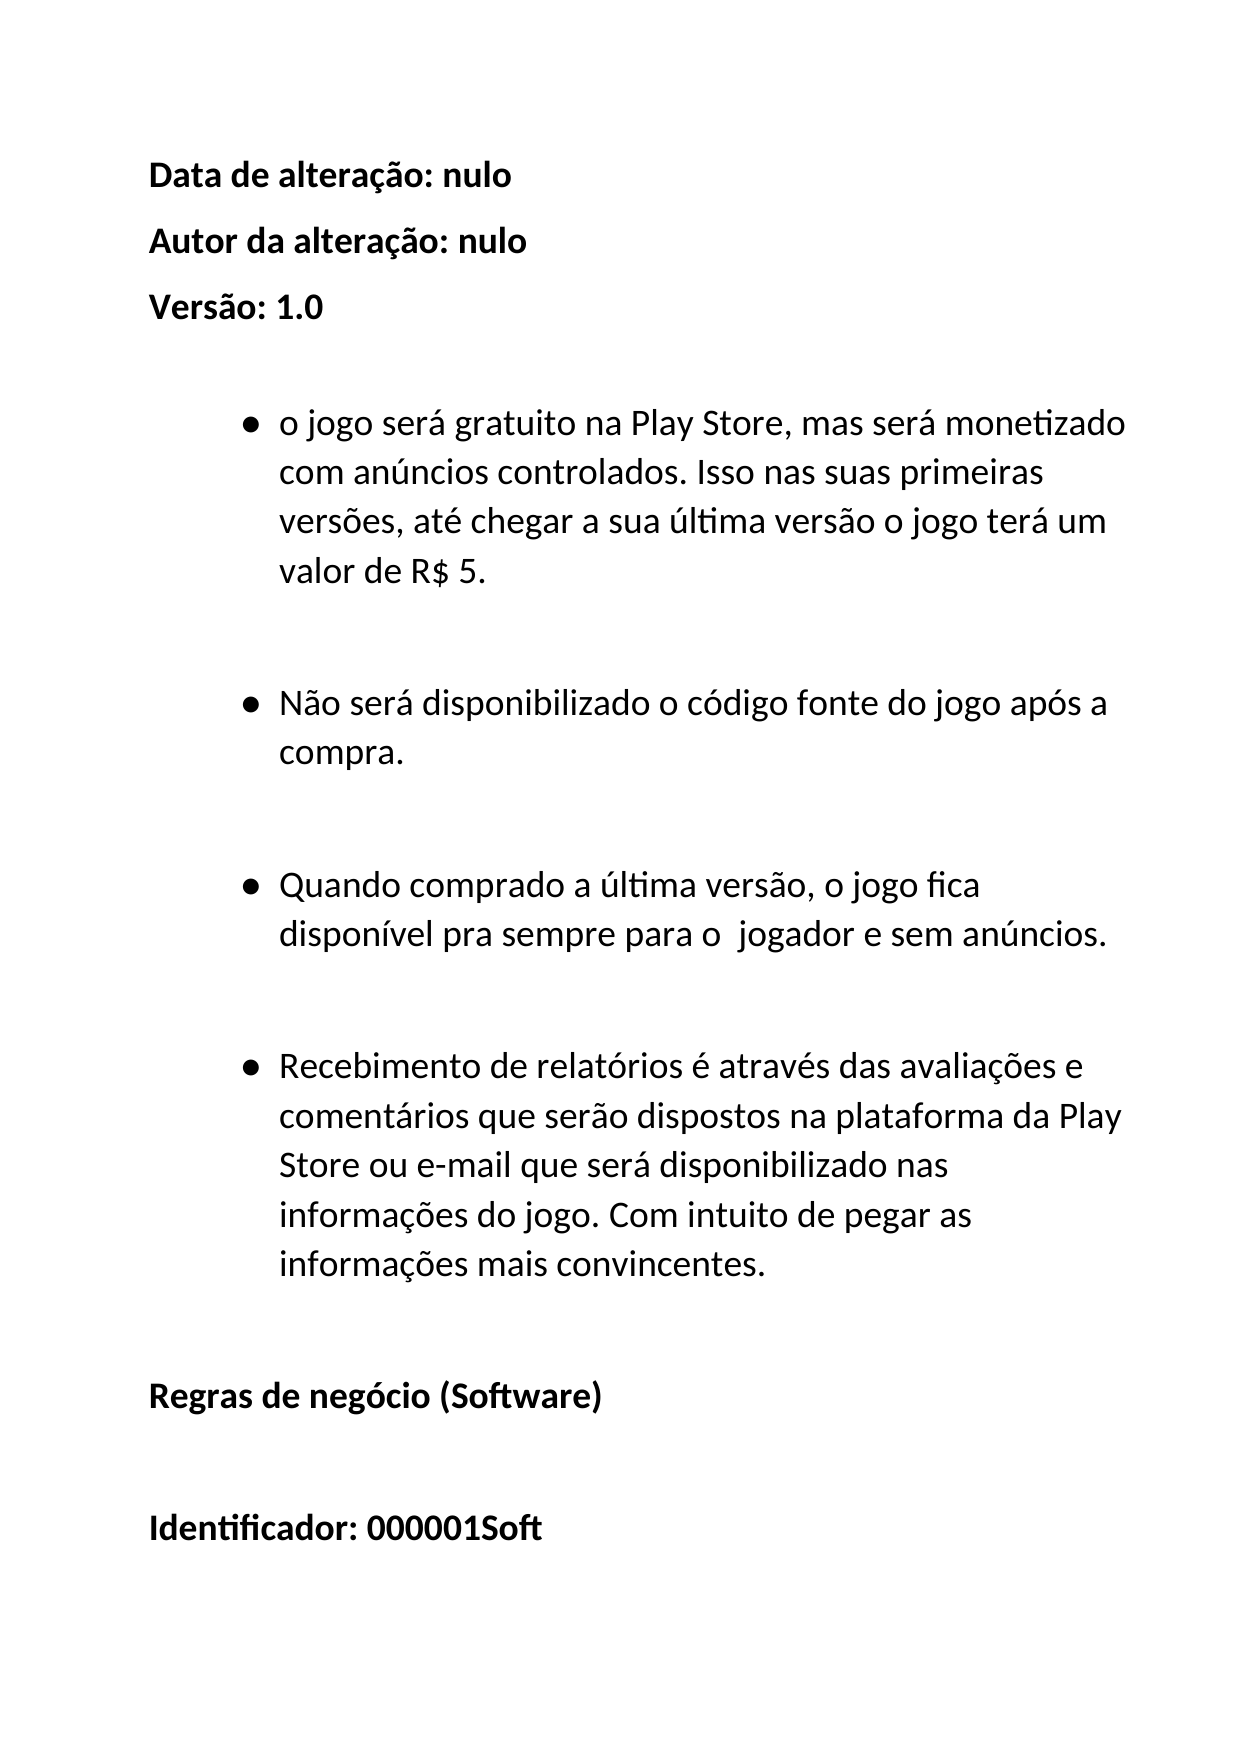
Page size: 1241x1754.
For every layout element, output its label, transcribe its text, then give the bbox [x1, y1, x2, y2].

list o jogo será gratuito na Play Store, mas será monetizado com anúncios controlados. Isso nas suas primeiras versões, até chegar a sua última versão o jogo terá um valor de R$ 5. [241, 398, 1127, 593]
text Identificador: 000001Soft [148, 1504, 1127, 1550]
text Data de alteração: nulo [148, 151, 1127, 196]
list Não será disponibilizado o código fonte do jogo após a compra. [241, 679, 1127, 774]
text Autor da alteração: nulo [148, 217, 1127, 263]
list Quando comprado a última versão, o jogo fica disponível pra sempre para o jogador e sem anúncios. [241, 861, 1127, 956]
text Regras de negócio (Software) [148, 1372, 1127, 1418]
list Recebimento de relatórios é através das avaliações e comentários que serão dispostos na plataforma da Play Store ou e-mail que será disponibilizado nas informações do jogo. Com intuito de pegar as informações mais convincentes. [241, 1042, 1127, 1286]
text Versão: 1.0 [148, 283, 1127, 329]
